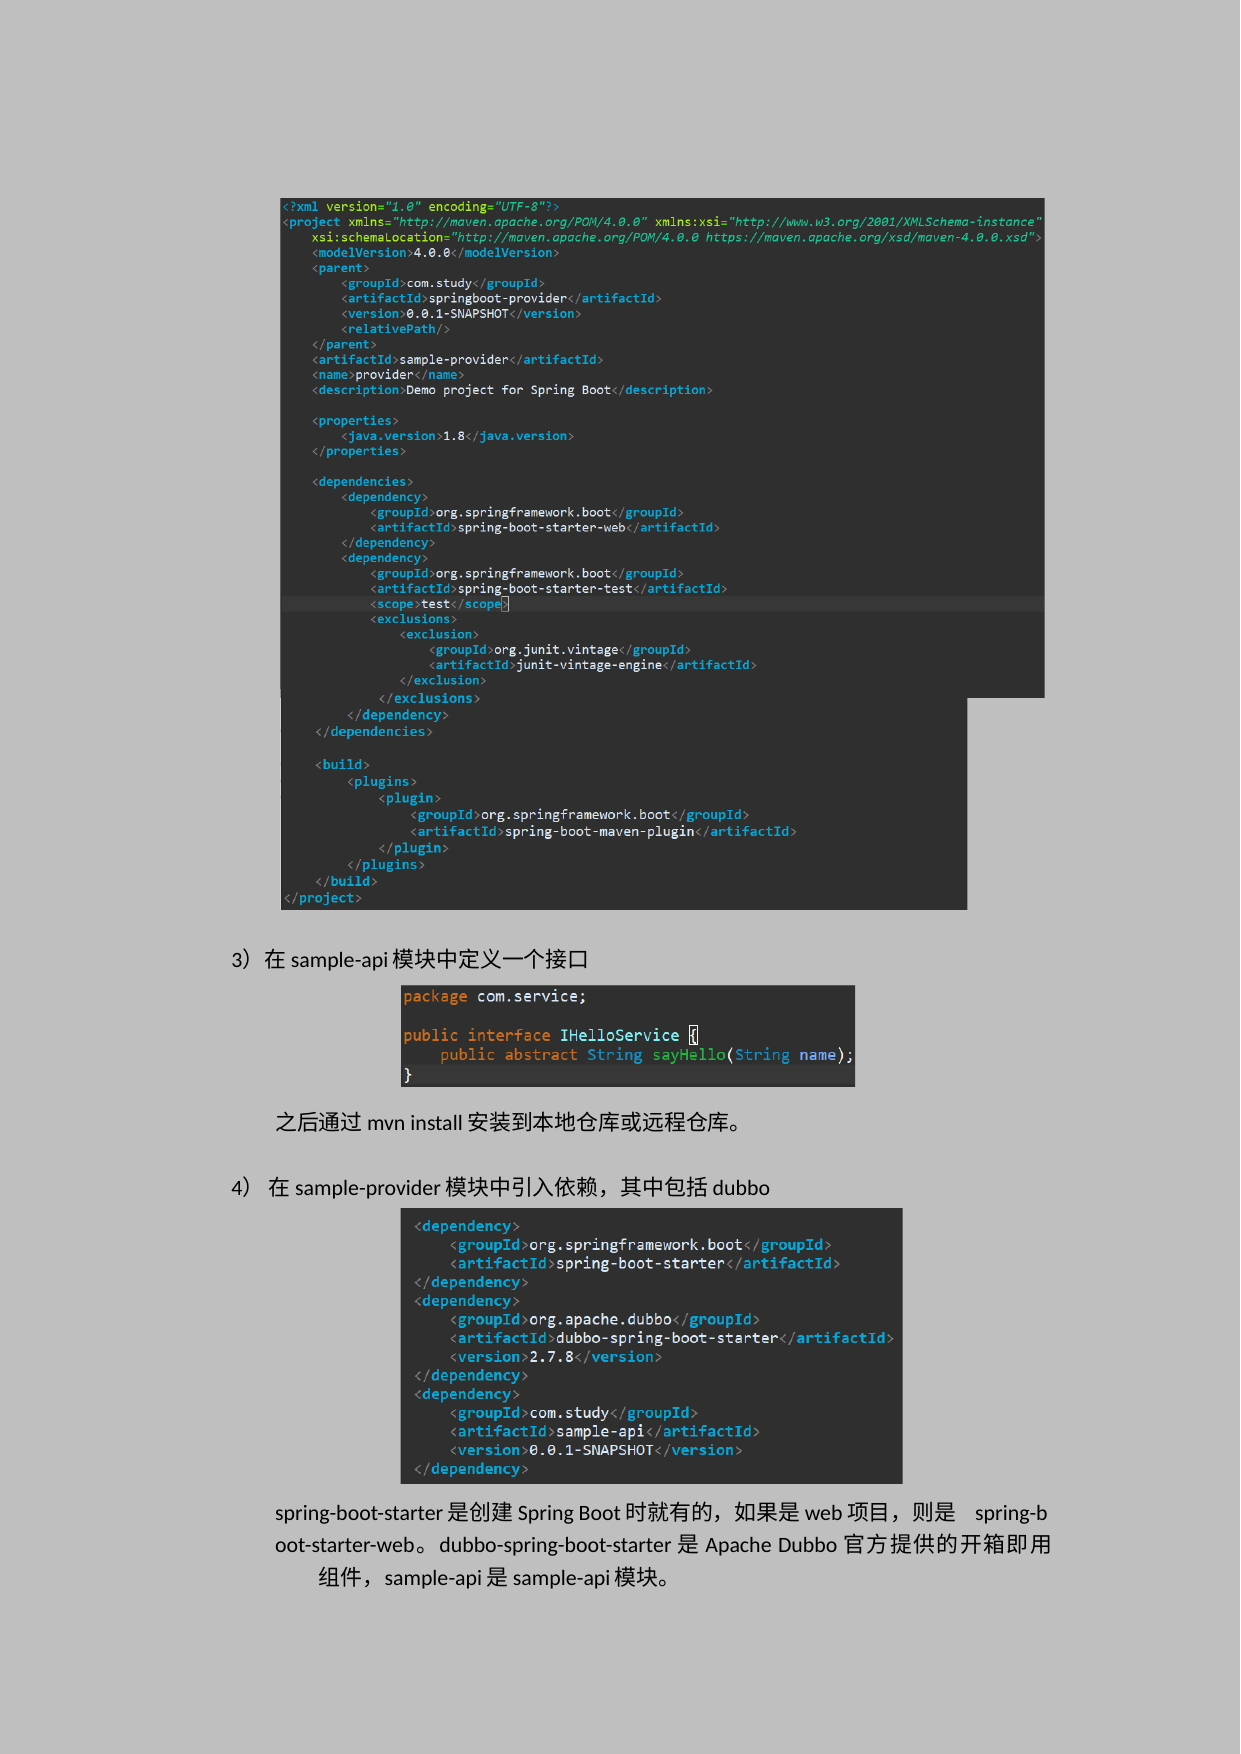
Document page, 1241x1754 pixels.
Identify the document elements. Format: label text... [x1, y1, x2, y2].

text 3）在sample-api模块中定义一个接口 [231, 942, 1053, 974]
text 之后通过mvn install安装到本地仓库或远程仓库。 [231, 1104, 1053, 1137]
picture [401, 985, 855, 1087]
list 在sample-provider模块中引入依赖，其中包括 dubbo [231, 1169, 1053, 1202]
text spring-boot-starter是创建Spring Boot时就有的，如果是web项目，则是 spring-b oot-starter-web。dubbo-spring-boot-starter是Apache Dubbo官方提供的开箱即用 组件，sample-api是sample-api模块。 [187, 1494, 1053, 1592]
picture [400, 1208, 903, 1484]
picture [280, 198, 1045, 910]
